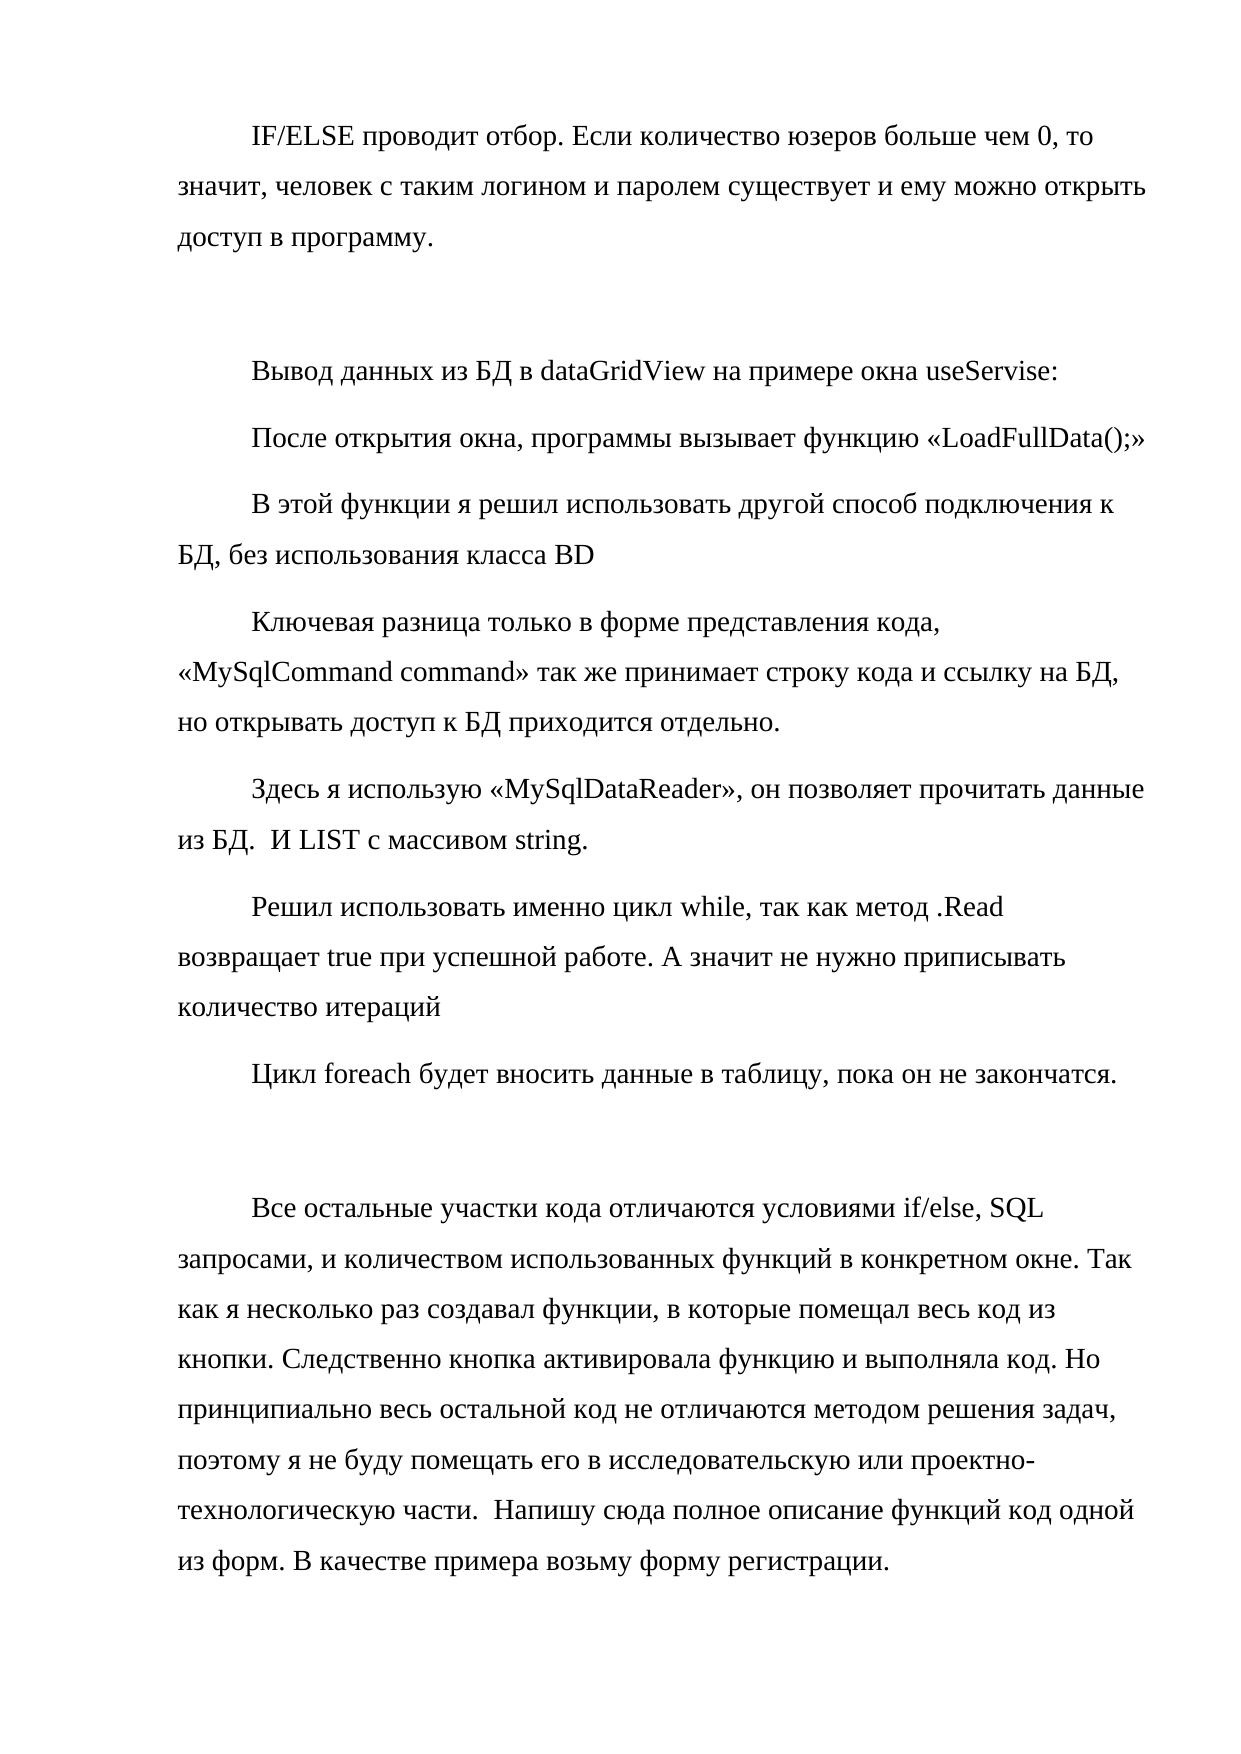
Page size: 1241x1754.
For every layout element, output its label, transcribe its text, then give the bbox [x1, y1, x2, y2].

text Здесь я использую «MySqlDataReader», он позволяет прочитать данные из БД. И LIST с массивом string. [177, 772, 1152, 855]
text Все остальные участки кода отличаются условиями if/else, SQL запросами, и количеством использованных функций в конкретном окне. Так как я несколько раз создавал функции, в которые помещал весь код из кнопки. Следственно кнопка активировала функцию и выполняла код. Но принципиально весь остальной код не отличаются методом решения задач, поэтому я не буду помещать его в исследовательскую или проектно-технологическую части. Напишу сюда полное описание функций код одной из форм. В качестве примера возьму форму регистрации. [177, 1190, 1152, 1576]
text В этой функции я решил использовать другой способ подключения к БД, без использования класса BD [177, 487, 1152, 571]
text Решил использовать именно цикл while, так как метод .Read возвращает true при успешной работе. А значит не нужно приписывать количество итераций [177, 889, 1152, 1023]
text После открытия окна, программы вызывает функцию «LoadFullData();» [177, 420, 1152, 453]
text Вывод данных из БД в dataGridView на примере окна useServise: [177, 353, 1152, 386]
text Цикл foreach будет вносить данные в таблицу, пока он не закончатся. [177, 1056, 1152, 1090]
text IF/ELSE проводит отбор. Если количество юзеров больше чем 0, то значит, человек с таким логином и паролем существует и ему можно открыть доступ в программу. [177, 118, 1152, 252]
text Ключевая разница только в форме представления кода, «MySqlCommand command» так же принимает строку кода и ссылку на БД, но открывать доступ к БД приходится отдельно. [177, 604, 1152, 738]
